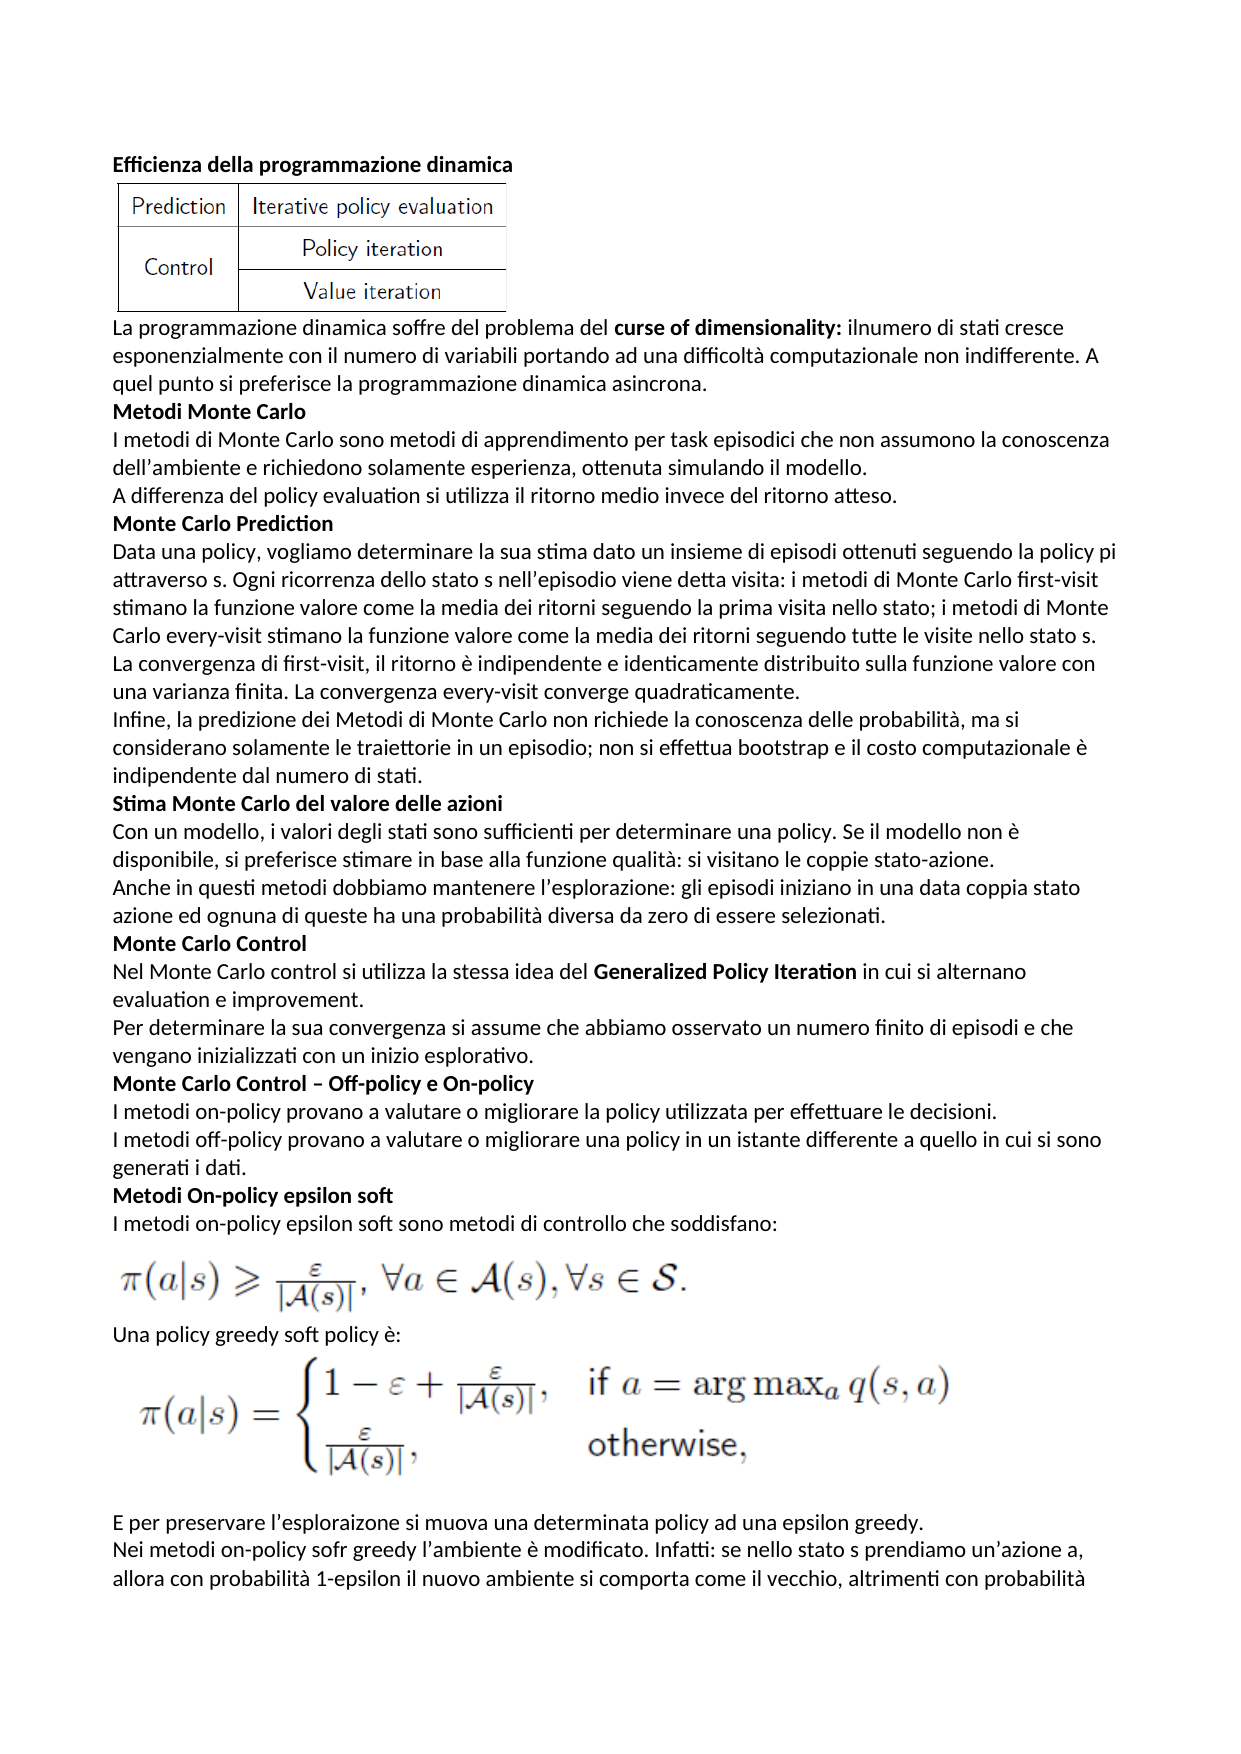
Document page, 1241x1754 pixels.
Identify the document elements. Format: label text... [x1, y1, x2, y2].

text La programmazione dinamica soffre del problema del curse of dimensionality: ilnumero di stati cresce esponenzialmente con il numero di variabili portando ad una difficoltà computazionale non indifferente. A quel punto si preferisce la programmazione dinamica asincrona. [112, 313, 1128, 397]
picture [112, 1237, 691, 1321]
text Data una policy, vogliamo determinare la sua stima dato un insieme di episodi ottenuti seguendo la policy pi attraverso s. Ogni ricorrenza dello stato s nell’episodio viene detta visita: i metodi di Monte Carlo first-visit stimano la funzione valore come la media dei ritorni seguendo la prima visita nello stato; i metodi di Monte Carlo every-visit stimano la funzione valore come la media dei ritorni seguendo tutte le visite nello stato s. [112, 537, 1128, 649]
text I metodi off-policy provano a valutare o migliorare una policy in un istante differente a quello in cui si sono generati i dati. [112, 1125, 1128, 1181]
text Nel Monte Carlo control si utilizza la stessa idea del Generalized Policy Iteration in cui si alternano evaluation e improvement. [112, 957, 1128, 1013]
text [112, 1536, 1128, 1592]
text Metodi On-policy epsilon soft [112, 1181, 1128, 1209]
text Monte Carlo Control – Off-policy e On-policy [112, 1069, 1128, 1097]
text La convergenza di first-visit, il ritorno è indipendente e identicamente distribuito sulla funzione valore con una varianza finita. La convergenza every-visit converge quadraticamente. [112, 649, 1128, 705]
text A differenza del policy evaluation si utilizza il ritorno medio invece del ritorno atteso. [112, 481, 1128, 509]
text Anche in questi metodi dobbiamo mantenere l’esplorazione: gli episodi iniziano in una data coppia stato azione ed ognuna di queste ha una probabilità diversa da zero di essere selezionati. [112, 873, 1128, 929]
text Con un modello, i valori degli stati sono sufficienti per determinare una policy. Se il modello non è disponibile, si preferisce stimare in base alla funzione qualità: si visitano le coppie stato-azione. [112, 817, 1128, 873]
text Monte Carlo Prediction [112, 509, 1128, 537]
text I metodi on-policy epsilon soft sono metodi di controllo che soddisfano: [112, 1209, 1128, 1237]
picture [112, 178, 507, 313]
text I metodi on-policy provano a valutare o migliorare la policy utilizzata per effettuare le decisioni. [112, 1097, 1128, 1125]
picture [112, 1348, 953, 1508]
text Stima Monte Carlo del valore delle azioni [112, 789, 1128, 817]
text E per preservare l’esploraizone si muova una determinata policy ad una epsilon greedy. [112, 1508, 1128, 1536]
text Infine, la predizione dei Metodi di Monte Carlo non richiede la conoscenza delle probabilità, ma si considerano solamente le traiettorie in un episodio; non si effettua bootstrap e il costo computazionale è indipendente dal numero di stati. [112, 705, 1128, 789]
text Metodi Monte Carlo [112, 397, 1128, 425]
text Efficienza della programmazione dinamica [112, 150, 1128, 178]
text Una policy greedy soft policy è: [112, 1320, 1128, 1348]
text Per determinare la sua convergenza si assume che abbiamo osservato un numero finito di episodi e che vengano inizializzati con un inizio esplorativo. [112, 1013, 1128, 1069]
text I metodi di Monte Carlo sono metodi di apprendimento per task episodici che non assumono la conoscenza dell’ambiente e richiedono solamente esperienza, ottenuta simulando il modello. [112, 425, 1128, 481]
text Monte Carlo Control [112, 929, 1128, 957]
